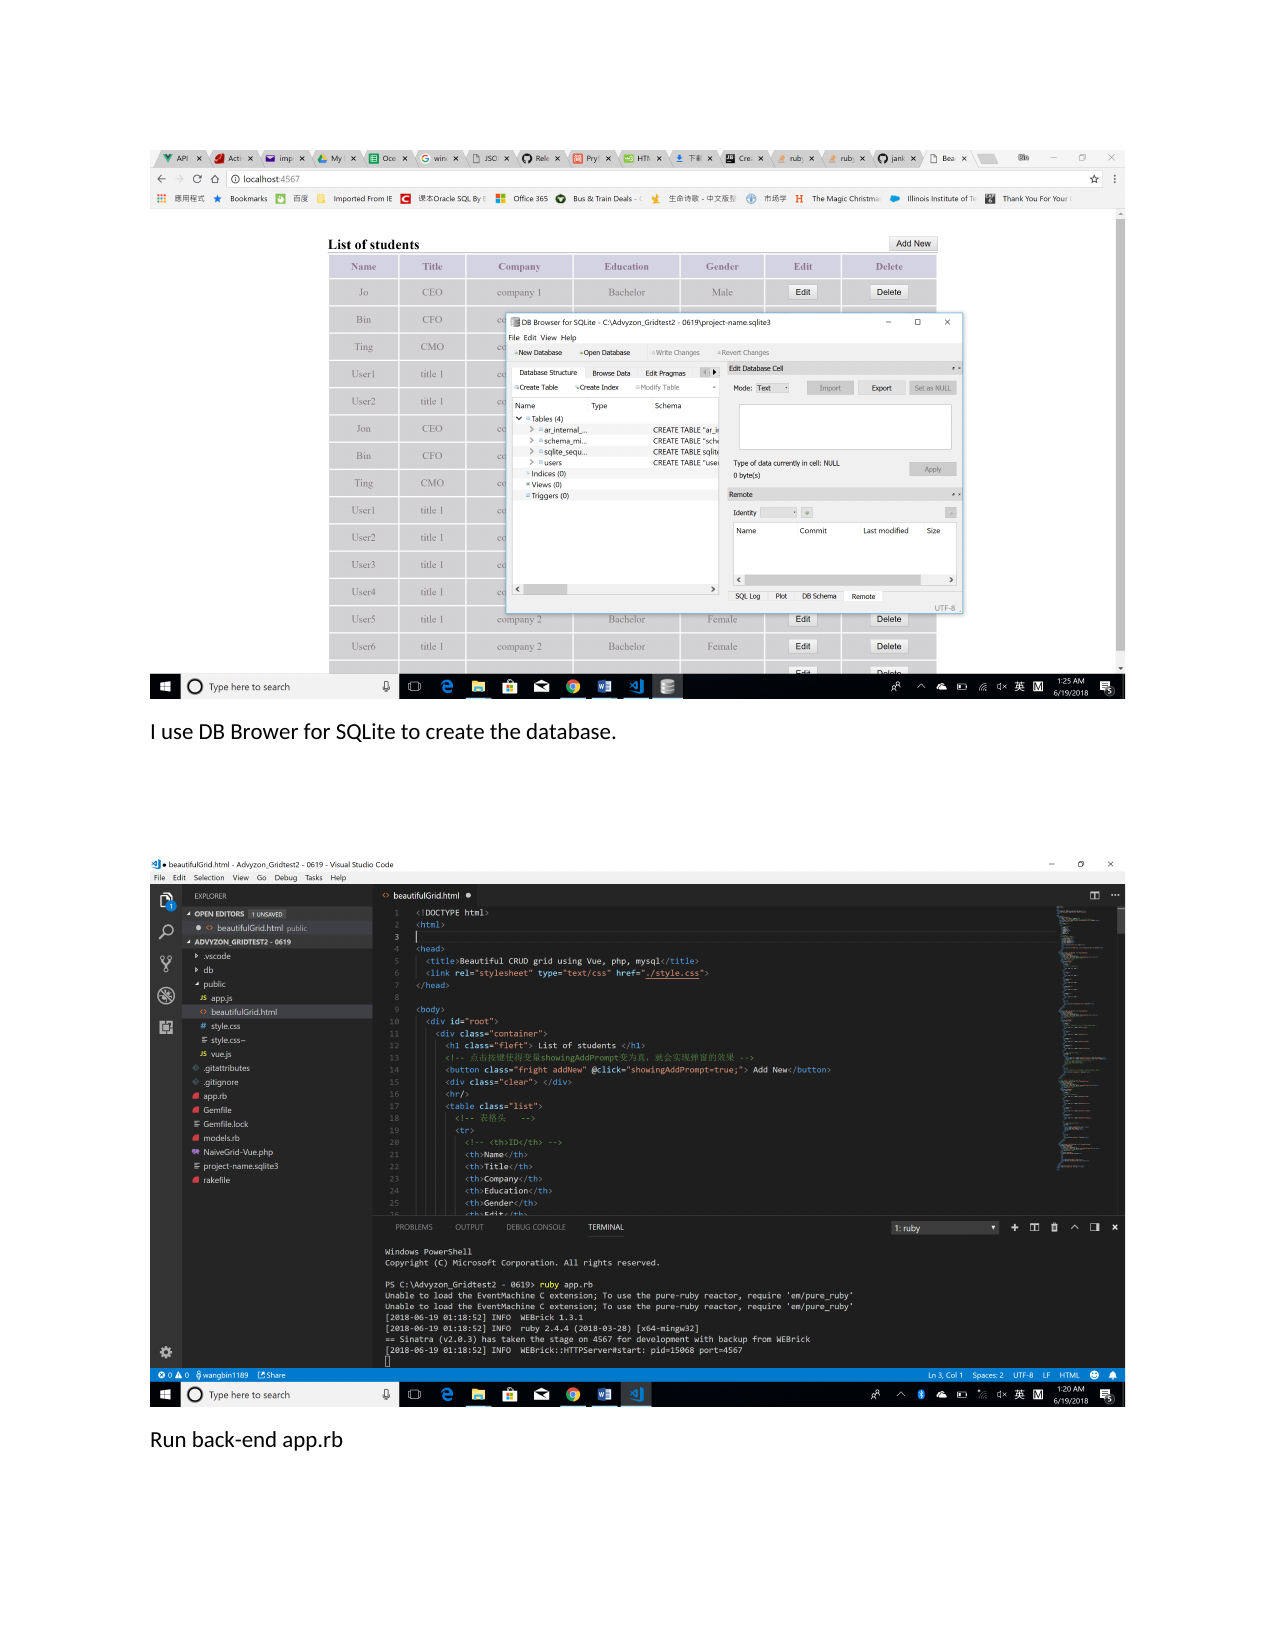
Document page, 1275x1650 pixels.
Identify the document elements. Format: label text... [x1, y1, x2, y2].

picture [150, 150, 1125, 699]
picture [150, 857, 1125, 1407]
text I use DB Brower for SQLite to create the database. [150, 717, 1125, 745]
text Run back-end app.rb [150, 1425, 1125, 1453]
